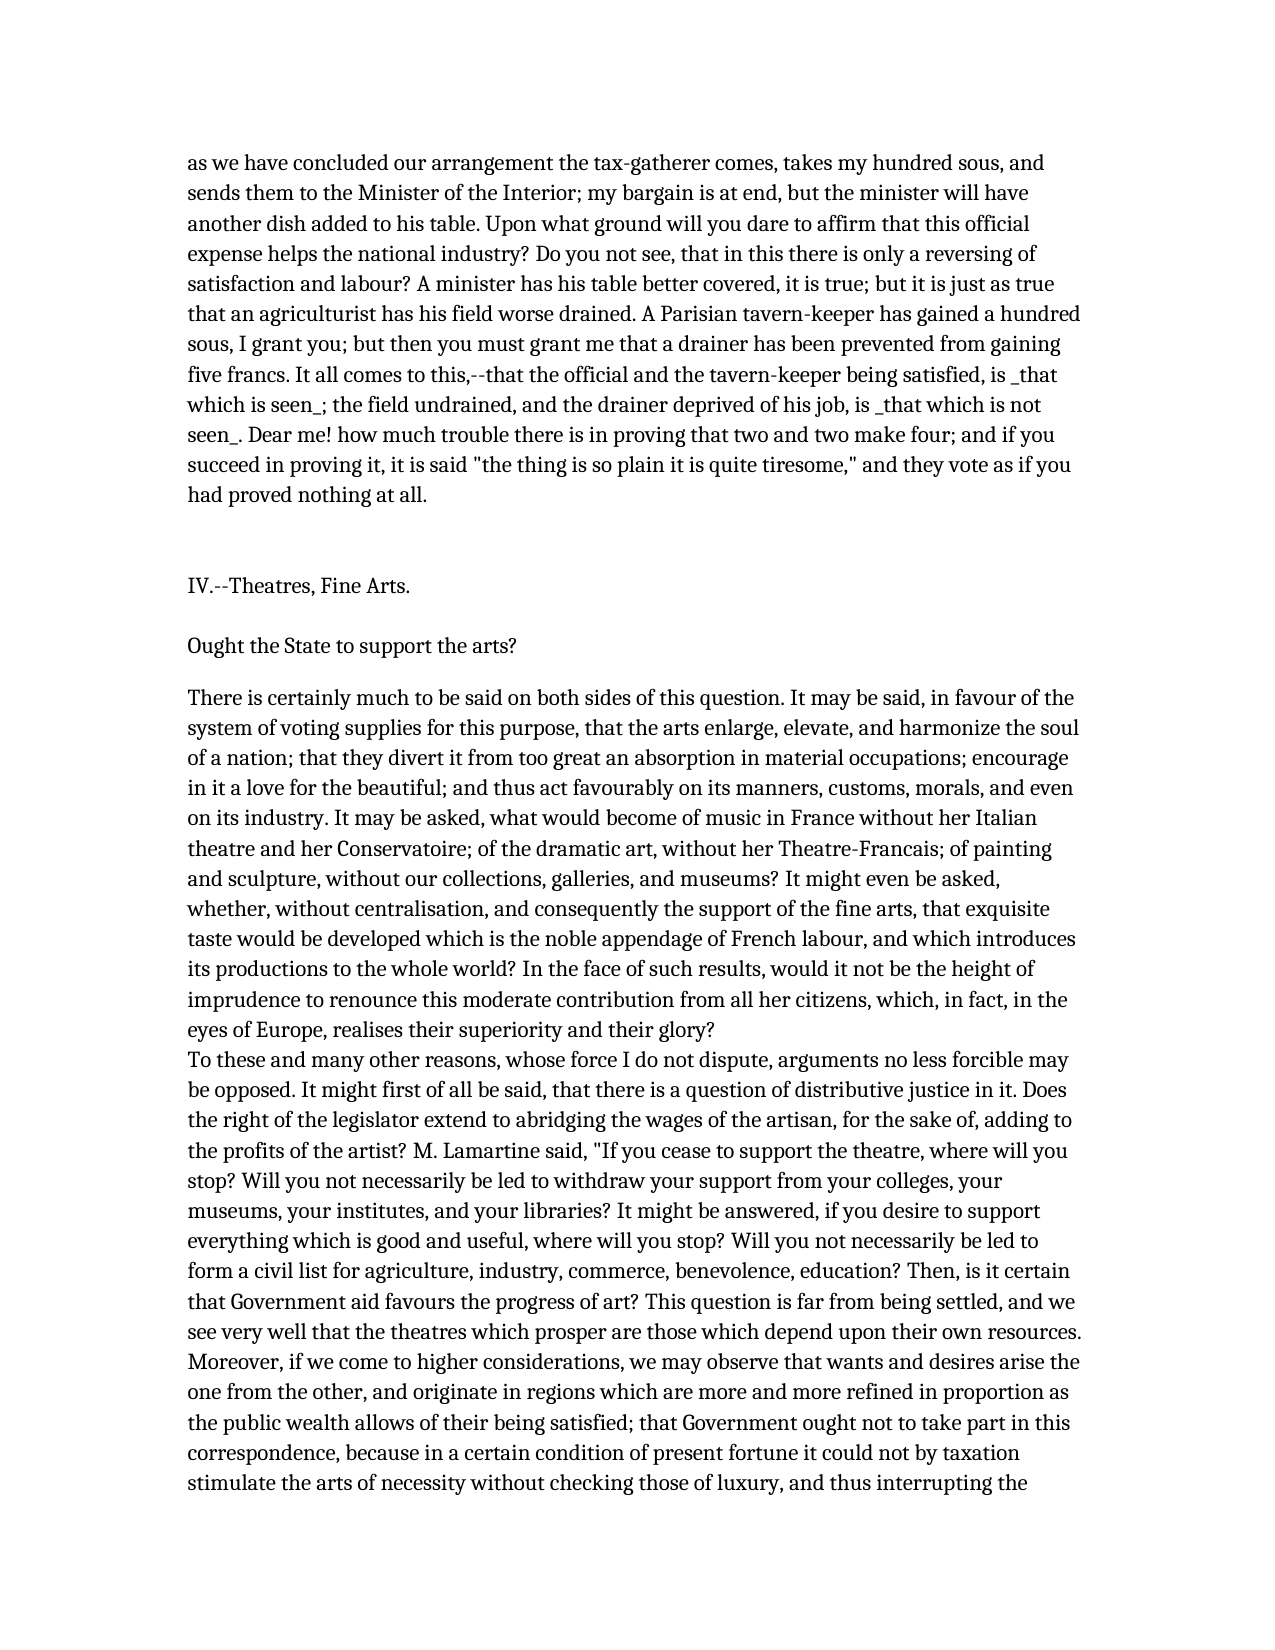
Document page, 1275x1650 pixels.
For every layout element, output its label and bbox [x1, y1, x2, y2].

text [187, 684, 1087, 1496]
text [187, 150, 1087, 660]
